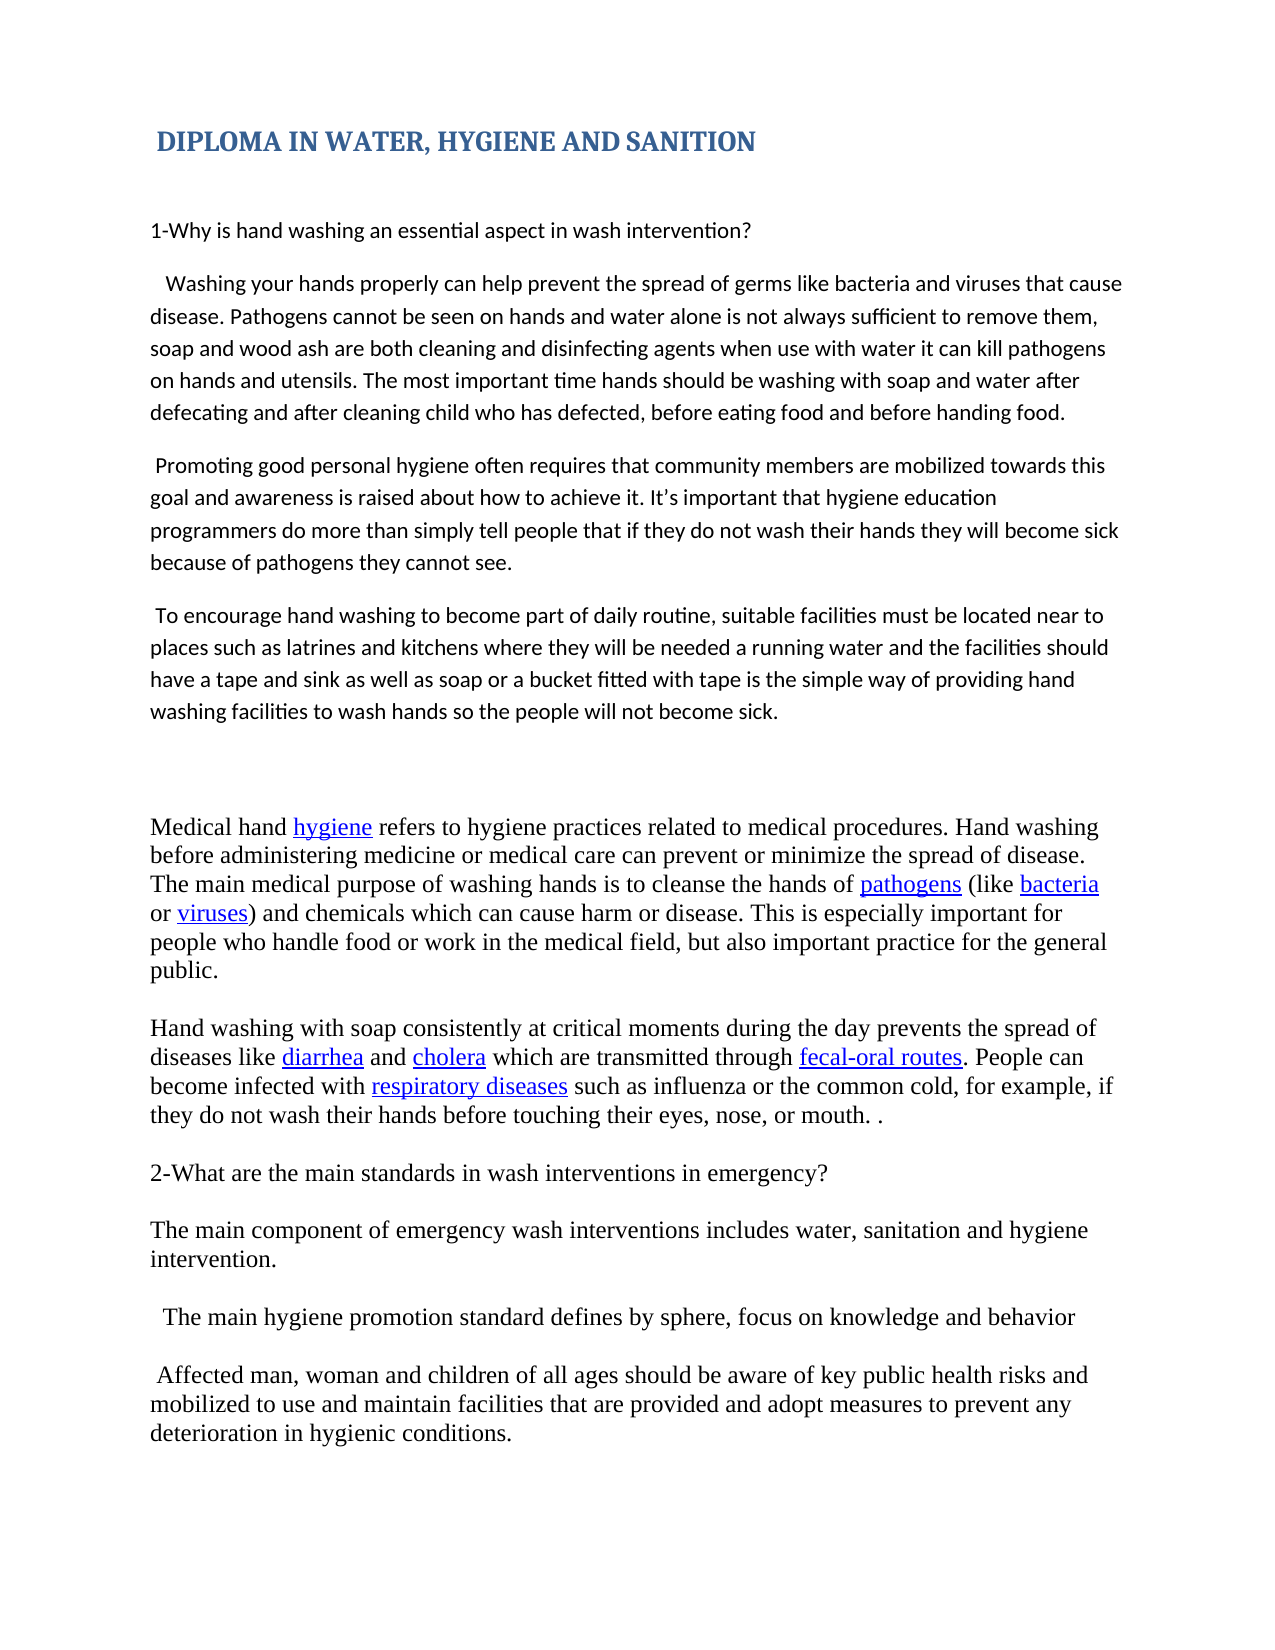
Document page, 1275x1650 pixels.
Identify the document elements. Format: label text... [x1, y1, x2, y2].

text 1-Why is hand washing an essential aspect in wash intervention? [150, 217, 1125, 244]
text Hand washing with soap consistently at critical moments during the day prevents the spread of diseases like diarrhea and cholera which are transmitted through fecal-oral routes. People can become infected with respiratory diseases such as influenza or the common cold, for example, if they do not wash their hands before touching their eyes, nose, or mouth. . [150, 1013, 1125, 1128]
text The main hygiene promotion standard defines by sphere, focus on knowledge and behavior [150, 1302, 1125, 1331]
text Affected man, woman and children of all ages should be aware of key public health risks and mobilized to use and maintain facilities that are provided and adopt measures to prevent any deterioration in hygienic conditions. [150, 1360, 1125, 1446]
text 2-What are the main standards in wash interventions in emergency? [150, 1158, 1125, 1186]
text To encourage hand washing to become part of daily routine, suitable facilities must be located near to places such as latrines and kitchens where they will be needed a running water and the facilities should have a tape and sink as well as soap or a bucket fitted with tape is the simple way of providing hand washing facilities to wash hands so the people will not become sick. [150, 601, 1125, 726]
text Washing your hands properly can help prevent the spread of germs like bacteria and viruses that cause disease. Pathogens cannot be seen on hands and water alone is not always sufficient to remove them, soap and wood ash are both cleaning and disinfecting agents when use with water it can kill pathogens on hands and utensils. The most important time hands should be washing with soap and water after defecating and after cleaning child who has defected, before eating food and before handing food. [150, 269, 1125, 426]
text Promoting good personal hygiene often requires that community members are mobilized towards this goal and awareness is raised about how to achieve it. It’s important that hygiene education programmers do more than simply tell people that if they do not wash their hands they will become sick because of pathogens they cannot see. [150, 451, 1125, 576]
text Medical hand hygiene refers to hygiene practices related to medical procedures. Hand washing before administering medicine or medical care can prevent or minimize the spread of disease. The main medical purpose of washing hands is to cleanse the hands of pathogens (like bacteria or viruses) and chemicals which can cause harm or disease. This is especially important for people who handle food or work in the medical field, but also important practice for the general public. [150, 812, 1125, 984]
text The main component of emergency wash interventions includes water, sanitation and hygiene intervention. [150, 1216, 1125, 1273]
